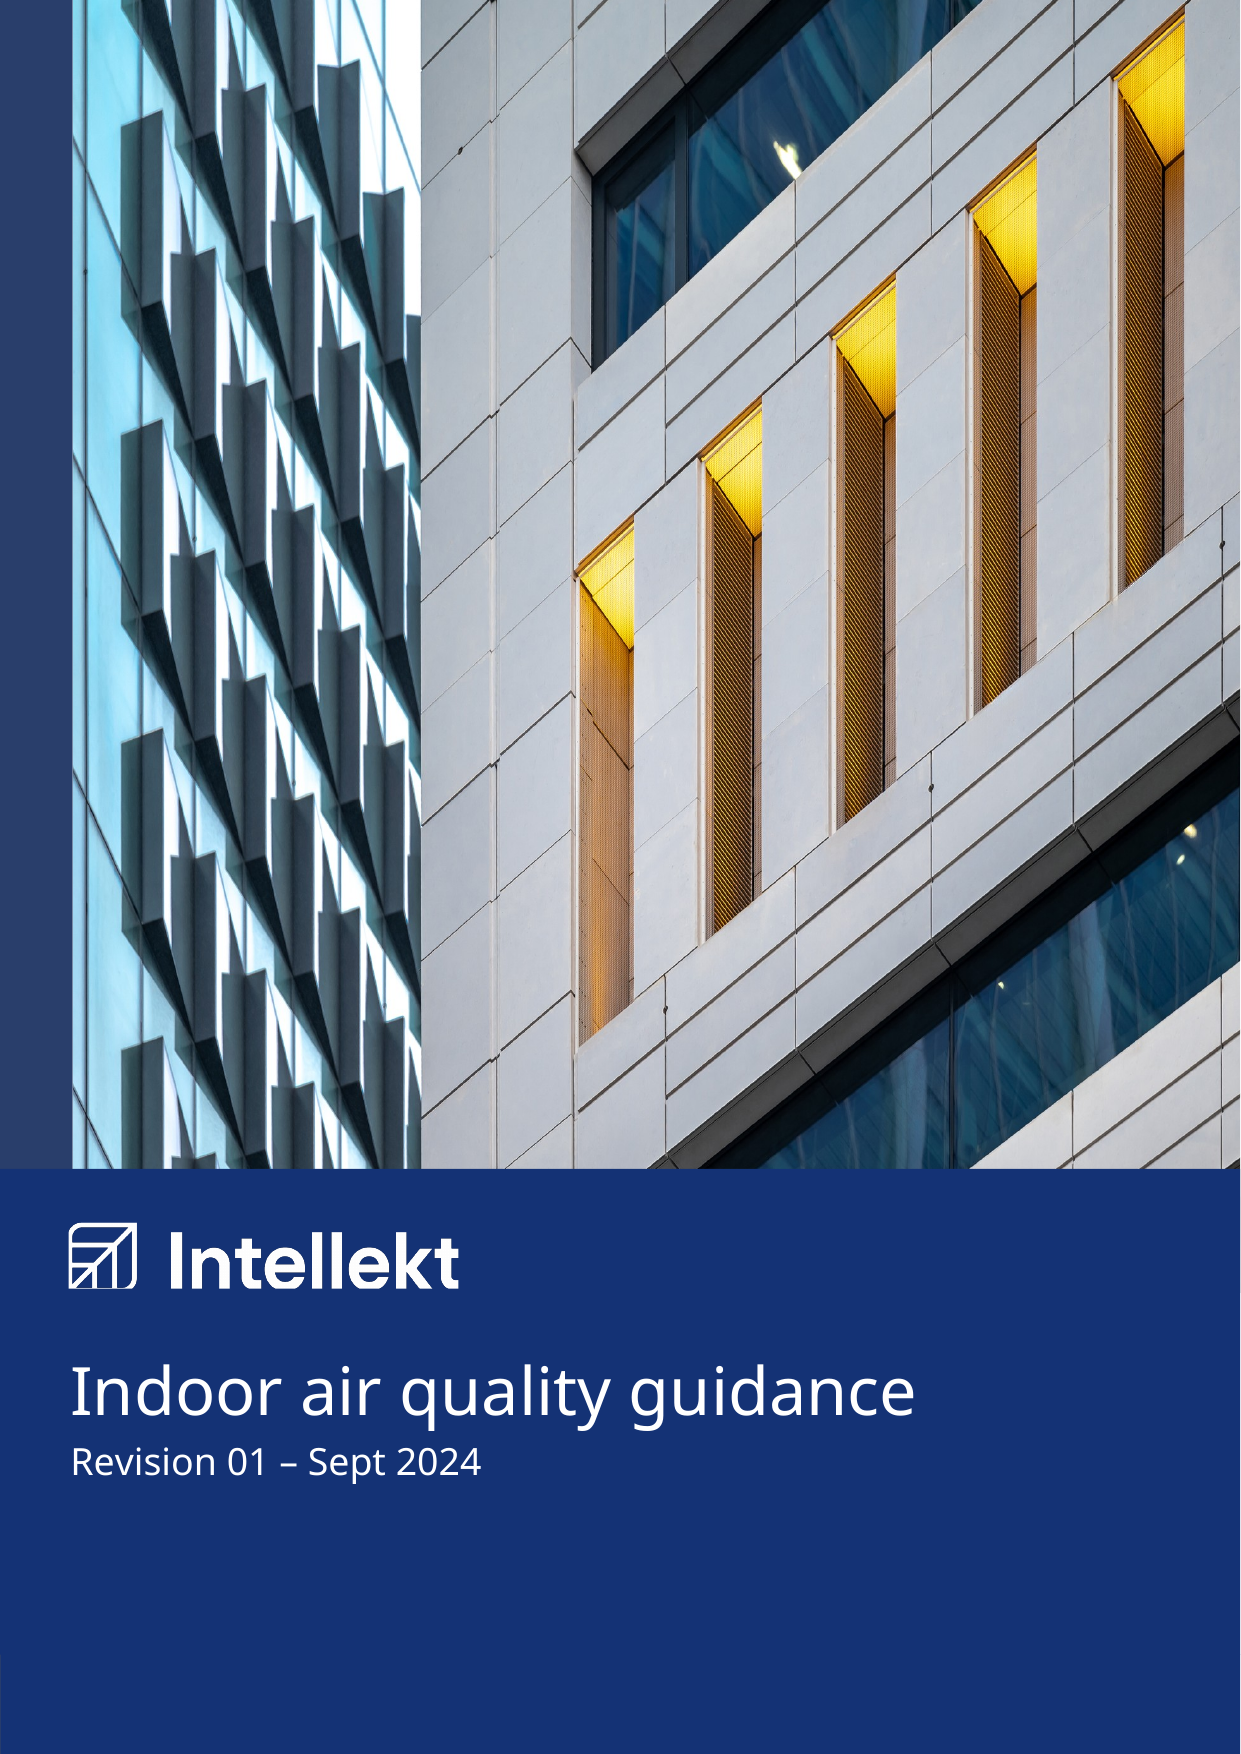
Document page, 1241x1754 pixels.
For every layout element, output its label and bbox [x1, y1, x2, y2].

picture [67, 1222, 458, 1289]
picture [72, 0, 1241, 1168]
